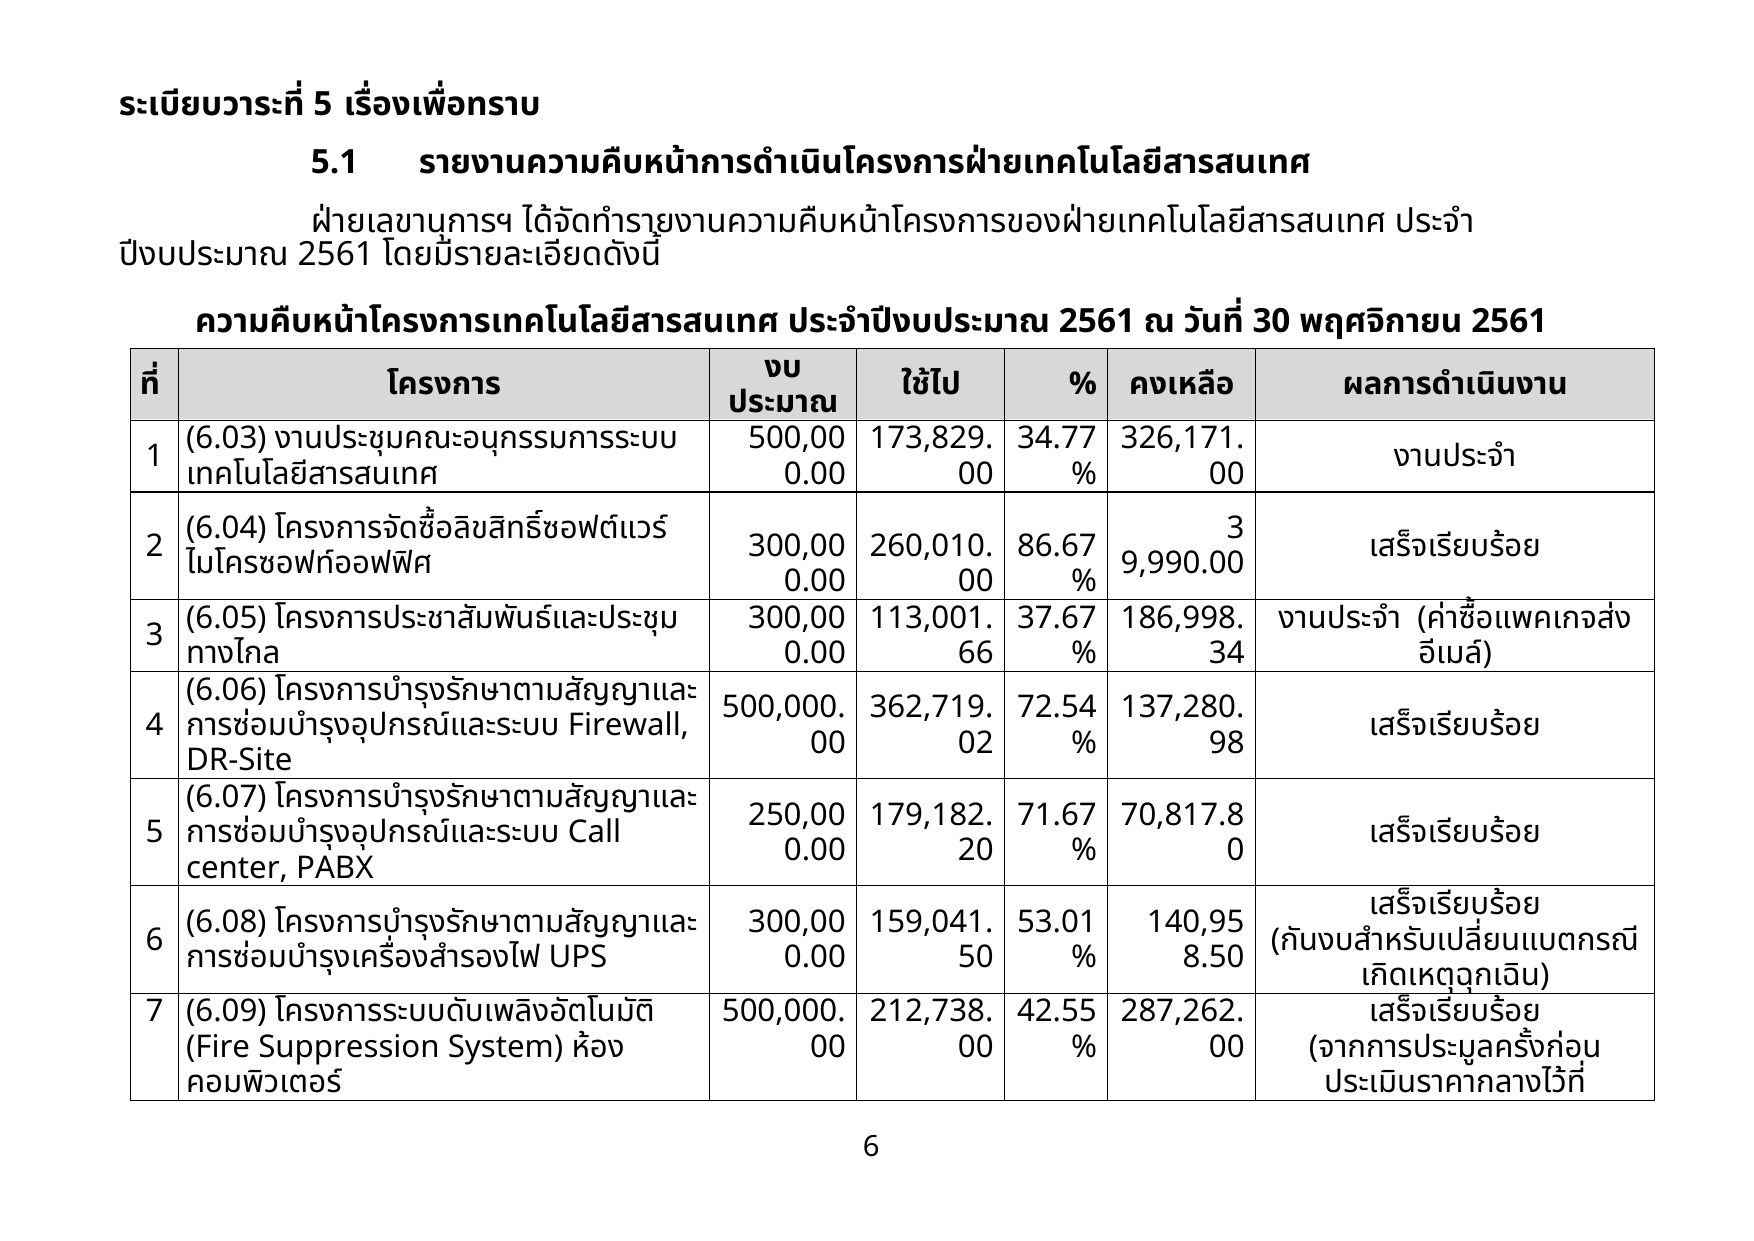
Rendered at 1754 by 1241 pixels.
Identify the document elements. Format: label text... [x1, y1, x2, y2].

table_cell 287,262.00 [1108, 994, 1255, 1100]
table_cell 2 [131, 493, 178, 599]
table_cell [179, 994, 709, 1100]
table_cell 53.01% [1005, 886, 1107, 992]
table_cell เสร็จเรียบร้อย [1256, 779, 1654, 885]
table_cell 140,958.50 [1108, 886, 1255, 992]
table_cell 4 [131, 672, 178, 778]
table_cell งานประจำ (ค่าซื้อแพคเกจส่งอีเมล์) [1256, 600, 1654, 671]
table_cell 70,817.80 [1108, 779, 1255, 885]
table_cell 7 [131, 994, 178, 1100]
table_cell 500,000.00 [710, 994, 856, 1100]
table_cell (6.08) โครงการบำรุงรักษาตามสัญญาและการซ่อมบำรุงเครื่องสำรองไฟ UPS [179, 886, 709, 992]
table_cell 362,719.02 [857, 672, 1004, 778]
table_cell 250,000.00 [710, 779, 856, 885]
table_cell งานประจำ [1256, 421, 1654, 491]
table_cell 42.55% [1005, 994, 1107, 1100]
table_cell 212,738.00 [857, 994, 1004, 1100]
table_cell (6.07) โครงการบำรุงรักษาตามสัญญาและการซ่อมบำรุงอุปกรณ์และระบบ Call center, PABX [179, 779, 709, 885]
table_cell 159,041.50 [857, 886, 1004, 992]
table_cell 186,998.34 [1108, 600, 1255, 671]
table_cell 300,000.00 [710, 600, 856, 671]
table_header โครงการ [179, 349, 709, 419]
table_cell (6.05) โครงการประชาสัมพันธ์และประชุมทางไกล [179, 600, 709, 671]
table_header ใช้ไป [857, 349, 1004, 419]
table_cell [1256, 994, 1654, 1100]
text ความคืบหน้าโครงการเทคโนโลยีสารสนเทศ ประจำปีงบประมาณ 2561 ณ วันที่ 30 พฤศจิกายน 2561 [118, 297, 1623, 348]
table_header งบประมาณ [710, 349, 856, 419]
table_cell 113,001.66 [857, 600, 1004, 671]
table_cell 260,010.00 [857, 493, 1004, 599]
table_header คงเหลือ [1108, 349, 1255, 419]
table_header % [1005, 349, 1107, 419]
table_cell 500,000.00 [710, 672, 856, 778]
table_cell 300,000.00 [710, 886, 856, 992]
table_cell 3 [131, 600, 178, 671]
table_cell 86.67% [1005, 493, 1107, 599]
table_cell 179,182.20 [857, 779, 1004, 885]
table_cell เสร็จเรียบร้อย (กันงบสำหรับเปลี่ยนแบตกรณีเกิดเหตุฉุกเฉิน) [1256, 886, 1654, 992]
table_cell (6.03) งานประชุมคณะอนุกรรมการระบบเทคโนโลยีสารสนเทศ [179, 421, 709, 491]
table_cell เสร็จเรียบร้อย [1256, 672, 1654, 778]
table_cell 137,280.98 [1108, 672, 1255, 778]
table_cell 5 [131, 779, 178, 885]
table_cell 71.67% [1005, 779, 1107, 885]
table_cell 37.67% [1005, 600, 1107, 671]
table_cell 34.77% [1005, 421, 1107, 491]
table_cell (6.06) โครงการบำรุงรักษาตามสัญญาและการซ่อมบำรุงอุปกรณ์และระบบ Firewall, DR-Site [179, 672, 709, 778]
table_cell 72.54% [1005, 672, 1107, 778]
subtitle ระเบียบวาระที่ 5 เรื่องเพื่อทราบ [118, 89, 1623, 122]
text ฝ่ายเลขานุการฯ ได้จัดทำรายงานความคืบหน้าโครงการของฝ่ายเทคโนโลยีสารสนเทศ ประจำปีงบประมาณ 2561 โดยมีรายละเอียดดังนี้ [118, 205, 1623, 272]
table_cell 500,000.00 [710, 421, 856, 491]
table_header ที่ [131, 349, 178, 419]
table_cell เสร็จเรียบร้อย [1256, 493, 1654, 599]
table_cell (6.04) โครงการจัดซื้อลิขสิทธิ์ซอฟต์แวร์ไมโครซอฟท์ออฟฟิศ [179, 493, 709, 599]
table_cell 300,000.00 [710, 493, 856, 599]
table_cell 6 [131, 886, 178, 992]
table_cell 173,829.00 [857, 421, 1004, 491]
table_cell 39,990.00 [1108, 493, 1255, 599]
text 5.1 รายงานความคืบหน้าการดำเนินโครงการฝ่ายเทคโนโลยีสารสนเทศ [311, 147, 1623, 180]
table_cell 326,171.00 [1108, 421, 1255, 491]
table_cell 1 [131, 421, 178, 491]
table_header ผลการดำเนินงาน [1256, 349, 1654, 419]
